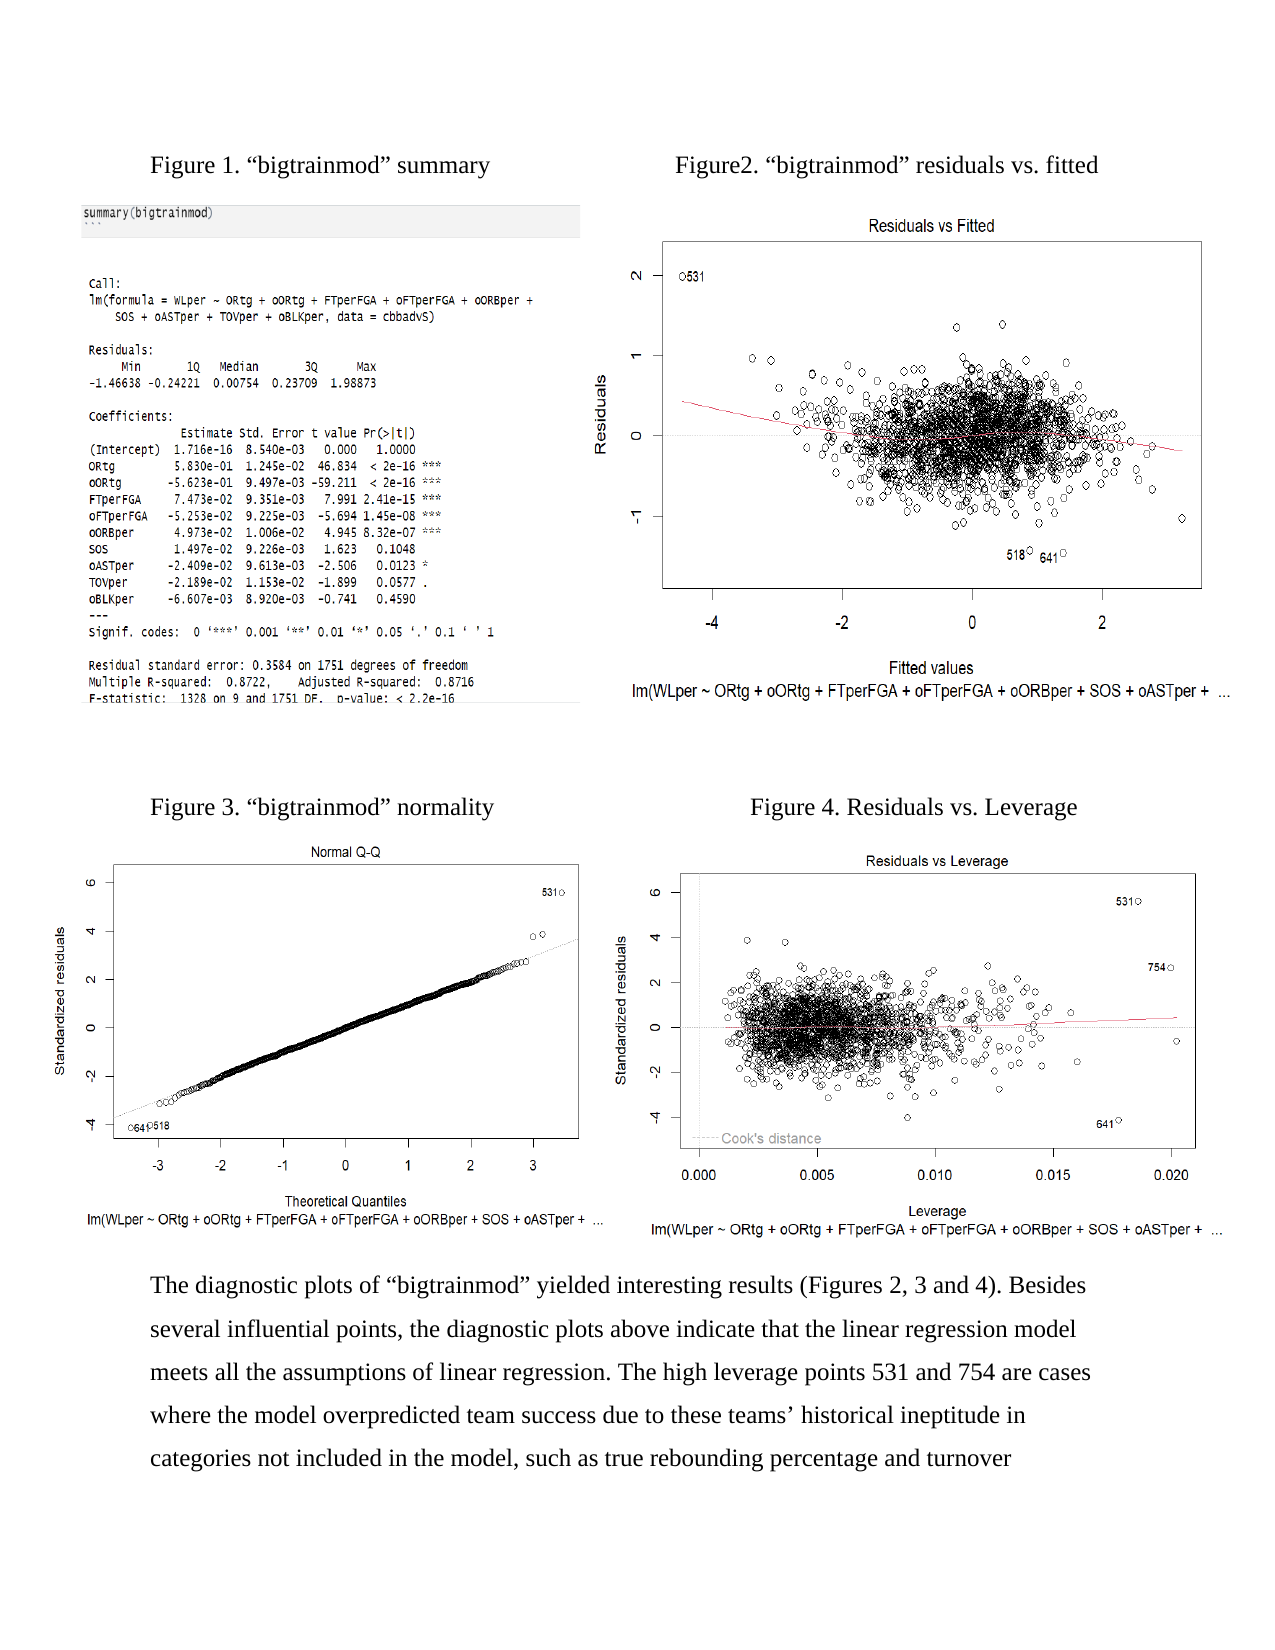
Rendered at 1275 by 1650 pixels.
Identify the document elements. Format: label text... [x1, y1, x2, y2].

picture [81, 205, 581, 703]
picture [50, 827, 1230, 1239]
text Figure 3. “bigtrainmod” normality Figure 4. Residuals vs. Leverage [150, 792, 1125, 821]
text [150, 1271, 1125, 1472]
text Figure 1. “bigtrainmod” summary Figure2. “bigtrainmod” residuals vs. fitted [150, 150, 1125, 179]
picture [589, 194, 1239, 703]
